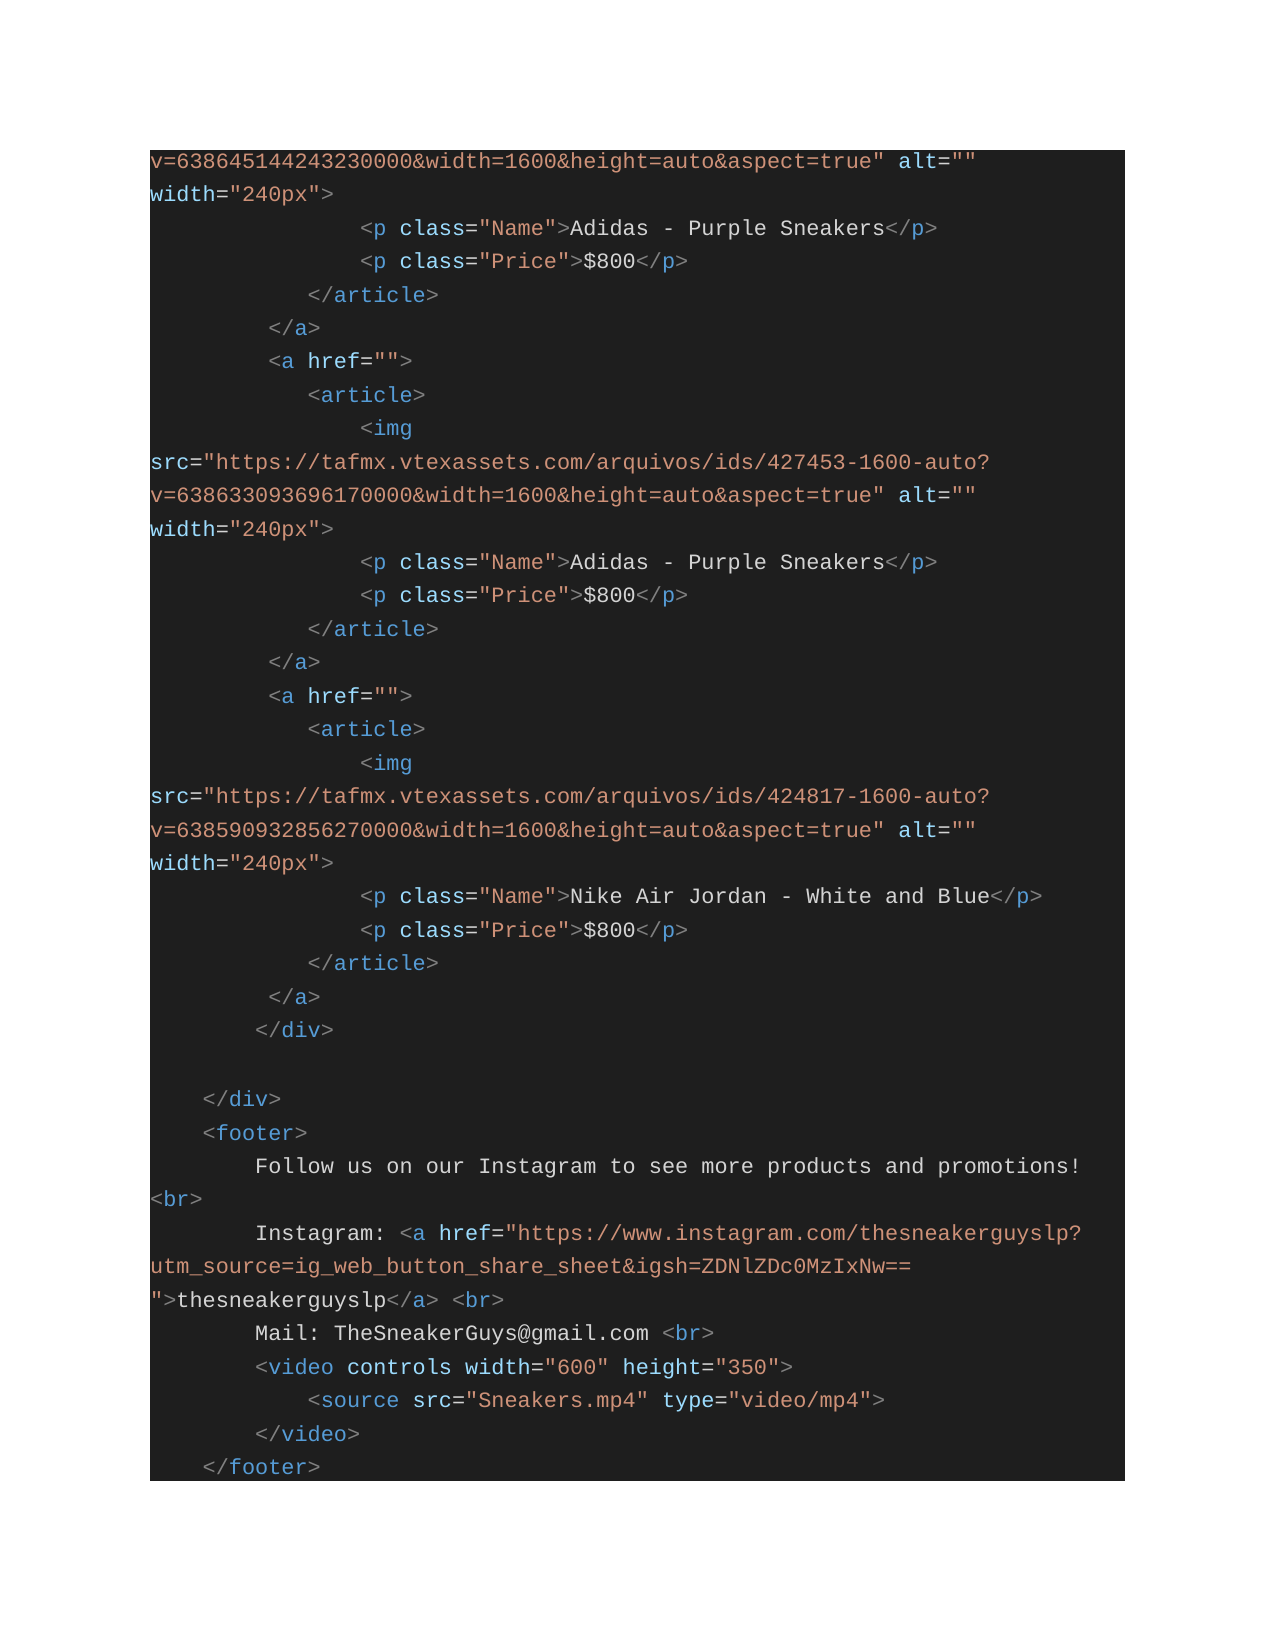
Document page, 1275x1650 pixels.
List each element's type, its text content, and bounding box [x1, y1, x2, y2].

text </a> [150, 652, 1125, 676]
text </a> [150, 986, 1125, 1011]
text Mail: TheSneakerGuys@gmail.com <br> [150, 1322, 1125, 1347]
text <p class="Name">Adidas - Purple Sneakers</p> [150, 551, 1125, 576]
text <article> [150, 384, 1125, 409]
text <a href=""> [150, 685, 1125, 710]
text <p class="Name">Nike Air Jordan - White and Blue</p> [150, 886, 1125, 910]
text </article> [150, 284, 1125, 308]
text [150, 150, 1125, 208]
text <article> [150, 718, 1125, 743]
text <p class="Price">$800</p> [150, 919, 1125, 944]
text <footer> [150, 1122, 1125, 1147]
text </article> [150, 952, 1125, 977]
text Instagram: <a href="https://www.instagram.com/thesneakerguyslp?utm_source=ig_web_button_share_sheet&igsh=ZDNlZDc0MzIxNw==">thesneakerguyslp</a> <br> [150, 1222, 1125, 1314]
text </div> [150, 1019, 1125, 1044]
text <p class="Price">$800</p> [150, 585, 1125, 609]
text <img src="https://tafmx.vtexassets.com/arquivos/ids/424817-1600-auto?v=638590932856270000&width=1600&height=auto&aspect=true" alt="" width="240px"> [150, 752, 1125, 877]
text </article> [150, 618, 1125, 643]
text <p class="Price">$800</p> [150, 250, 1125, 275]
text </div> [150, 1088, 1125, 1113]
text </footer> [150, 1456, 1125, 1481]
text </video> [150, 1423, 1125, 1447]
text <p class="Name">Adidas - Purple Sneakers</p> [150, 217, 1125, 242]
text <a href=""> [150, 351, 1125, 375]
text Follow us on our Instagram to see more products and promotions! <br> [150, 1155, 1125, 1213]
text <img src="https://tafmx.vtexassets.com/arquivos/ids/427453-1600-auto?v=638633093696170000&width=1600&height=auto&aspect=true" alt="" width="240px"> [150, 417, 1125, 543]
text <source src="Sneakers.mp4" type="video/mp4"> [150, 1389, 1125, 1414]
text </a> [150, 317, 1125, 342]
text <video controls width="600" height="350"> [150, 1356, 1125, 1381]
